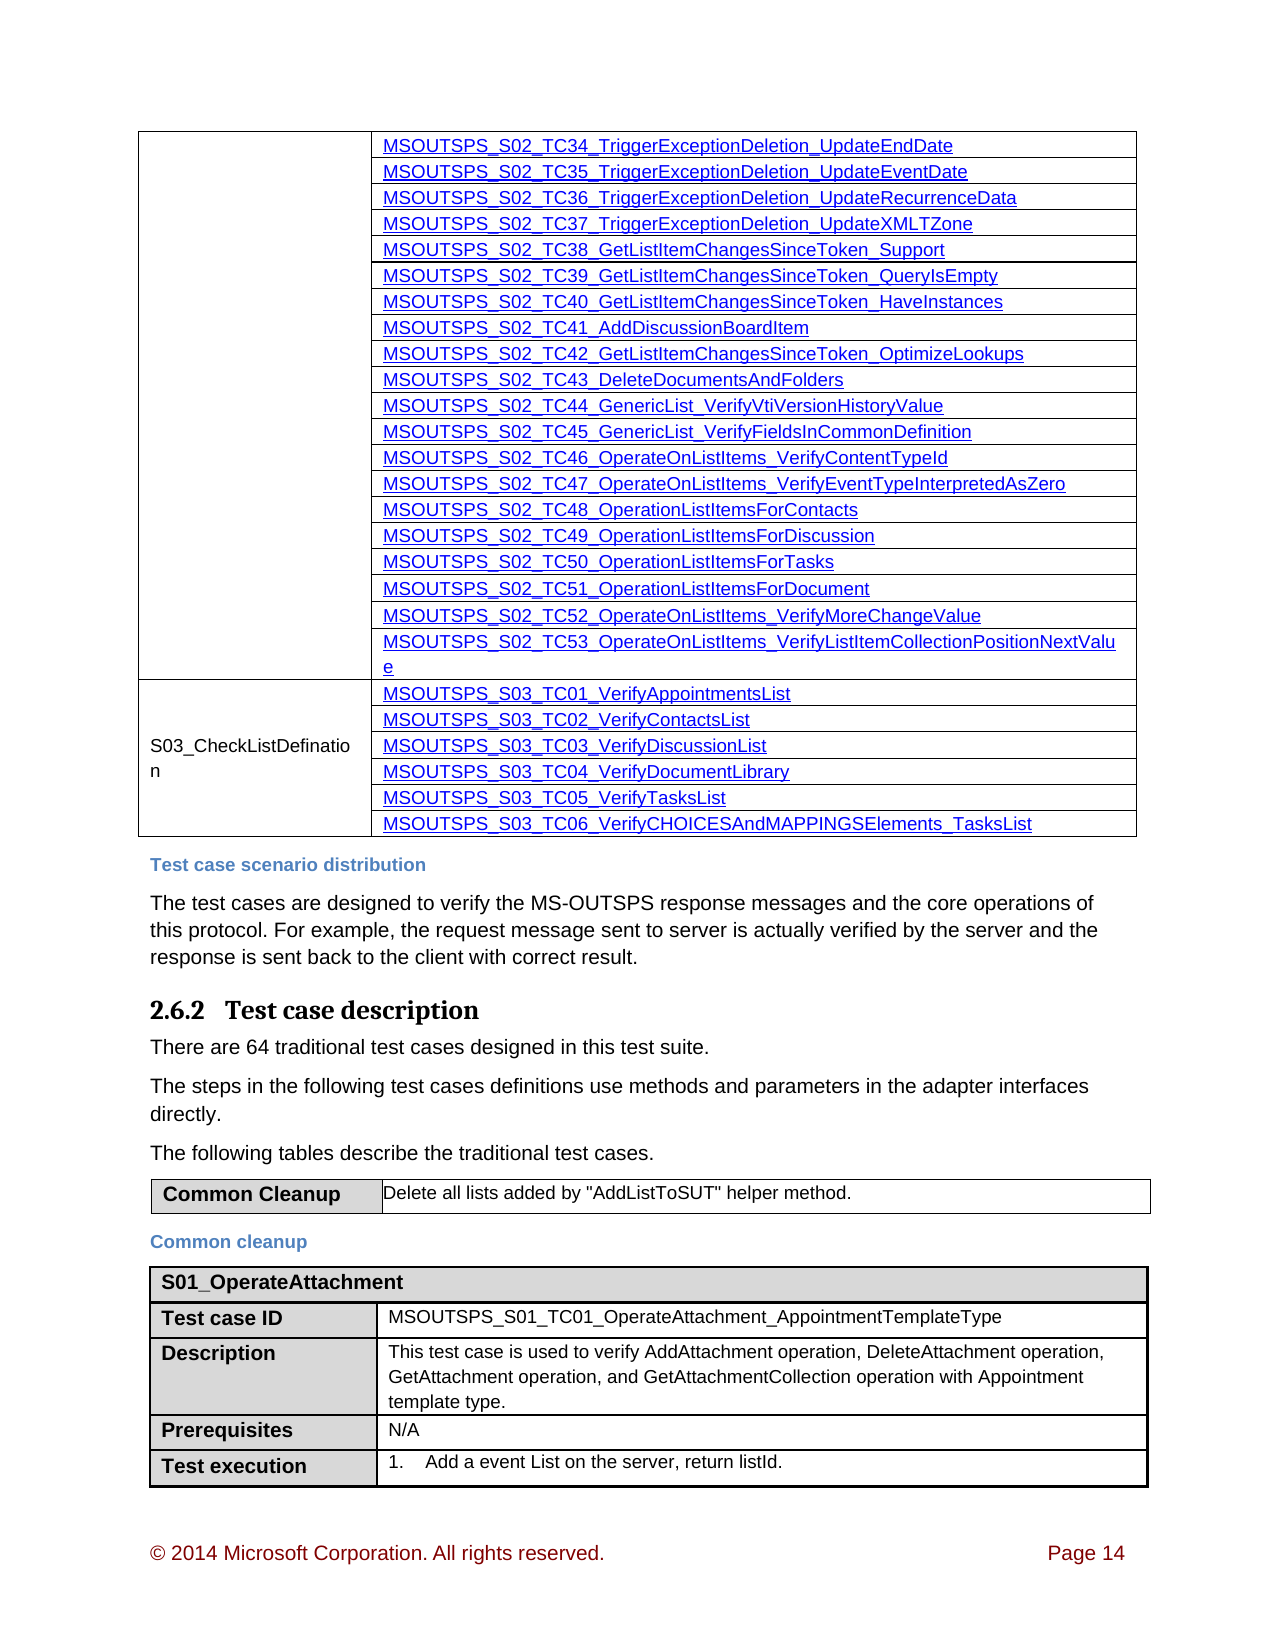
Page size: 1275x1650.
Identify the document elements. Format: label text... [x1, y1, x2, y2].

table_cell MSOUTSPS_S02_TC53_OperateOnListItems_VerifyListItemCollectionPositionNextValue [372, 629, 1136, 679]
table_cell MSOUTSPS_S03_TC05_VerifyTasksList [372, 785, 1136, 810]
table_cell MSOUTSPS_S02_TC47_OperateOnListItems_VerifyEventTypeInterpretedAsZero [372, 471, 1136, 496]
table_cell This test case is used to verify AddAttachment operation, DeleteAttachment operation, GetAttachment operation, and GetAttachmentCollection operation with Appointment template type. [378, 1339, 1146, 1414]
table_cell MSOUTSPS_S02_TC44_GenericList_VerifyVtiVersionHistoryValue [372, 393, 1136, 418]
table_cell MSOUTSPS_S02_TC34_TriggerExceptionDeletion_UpdateEndDate [372, 132, 1136, 157]
table_cell MSOUTSPS_S03_TC01_VerifyAppointmentsList [372, 680, 1136, 705]
table_cell MSOUTSPS_S02_TC43_DeleteDocumentsAndFolders [372, 367, 1136, 392]
table_cell MSOUTSPS_S02_TC40_GetListItemChangesSinceToken_HaveInstances [372, 289, 1136, 313]
table_cell N/A [378, 1416, 1146, 1449]
table_cell MSOUTSPS_S03_TC02_VerifyContactsList [372, 706, 1136, 731]
table_cell MSOUTSPS_S02_TC39_GetListItemChangesSinceToken_QueryIsEmpty [372, 263, 1136, 287]
text The steps in the following test cases definitions use methods and parameters in the adapter interfaces directly. [150, 1072, 1125, 1126]
text There are 64 traditional test cases designed in this test suite. [150, 1033, 1125, 1060]
table_cell MSOUTSPS_S02_TC36_TriggerExceptionDeletion_UpdateRecurrenceData [372, 184, 1136, 209]
text The test cases are designed to verify the MS-OUTSPS response messages and the core operations of this protocol. For example, the request message sent to server is actually verified by the server and the response is sent back to the client with correct result. [150, 889, 1125, 970]
table_cell MSOUTSPS_S02_TC51_OperationListItemsForDocument [372, 575, 1136, 601]
text Common cleanup [150, 1226, 1125, 1253]
table_cell MSOUTSPS_S02_TC49_OperationListItemsForDiscussion [372, 523, 1136, 548]
table_header Common Cleanup [152, 1180, 382, 1213]
table_cell Prerequisites [151, 1416, 376, 1449]
text Test case scenario distribution [150, 849, 1125, 876]
table_cell MSOUTSPS_S02_TC45_GenericList_VerifyFieldsInCommonDefinition [372, 419, 1136, 444]
table_cell Test case ID [151, 1304, 376, 1337]
table_cell MSOUTSPS_S03_TC03_VerifyDiscussionList [372, 732, 1136, 757]
table_cell MSOUTSPS_S02_TC38_GetListItemChangesSinceToken_Support [372, 236, 1136, 261]
subtitle Test case description [150, 995, 1125, 1026]
table_cell MSOUTSPS_S01_TC01_OperateAttachment_AppointmentTemplateType [378, 1304, 1146, 1337]
table_cell MSOUTSPS_S02_TC35_TriggerExceptionDeletion_UpdateEventDate [372, 158, 1136, 183]
table_cell S03_CheckListDefination [139, 680, 371, 836]
table_cell MSOUTSPS_S02_TC48_OperationListItemsForContacts [372, 497, 1136, 522]
table_header Delete all lists added by "AddListToSUT" helper method. [383, 1180, 1150, 1213]
table_header S01_OperateAttachment [151, 1268, 1146, 1301]
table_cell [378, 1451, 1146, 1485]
table_cell MSOUTSPS_S02_TC41_AddDiscussionBoardItem [372, 315, 1136, 339]
table_cell MSOUTSPS_S03_TC06_VerifyCHOICESAndMAPPINGSElements_TasksList [372, 811, 1136, 836]
table_cell MSOUTSPS_S02_TC42_GetListItemChangesSinceToken_OptimizeLookups [372, 341, 1136, 366]
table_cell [151, 1451, 376, 1485]
table_cell MSOUTSPS_S02_TC46_OperateOnListItems_VerifyContentTypeId [372, 445, 1136, 470]
table_cell Description [151, 1339, 376, 1414]
table_cell MSOUTSPS_S03_TC04_VerifyDocumentLibrary [372, 759, 1136, 783]
table_cell MSOUTSPS_S02_TC50_OperationListItemsForTasks [372, 549, 1136, 574]
table_cell MSOUTSPS_S02_TC37_TriggerExceptionDeletion_UpdateXMLTZone [372, 210, 1136, 235]
text The following tables describe the traditional test cases. [150, 1139, 1125, 1166]
table_cell MSOUTSPS_S02_TC52_OperateOnListItems_VerifyMoreChangeValue [372, 602, 1136, 628]
